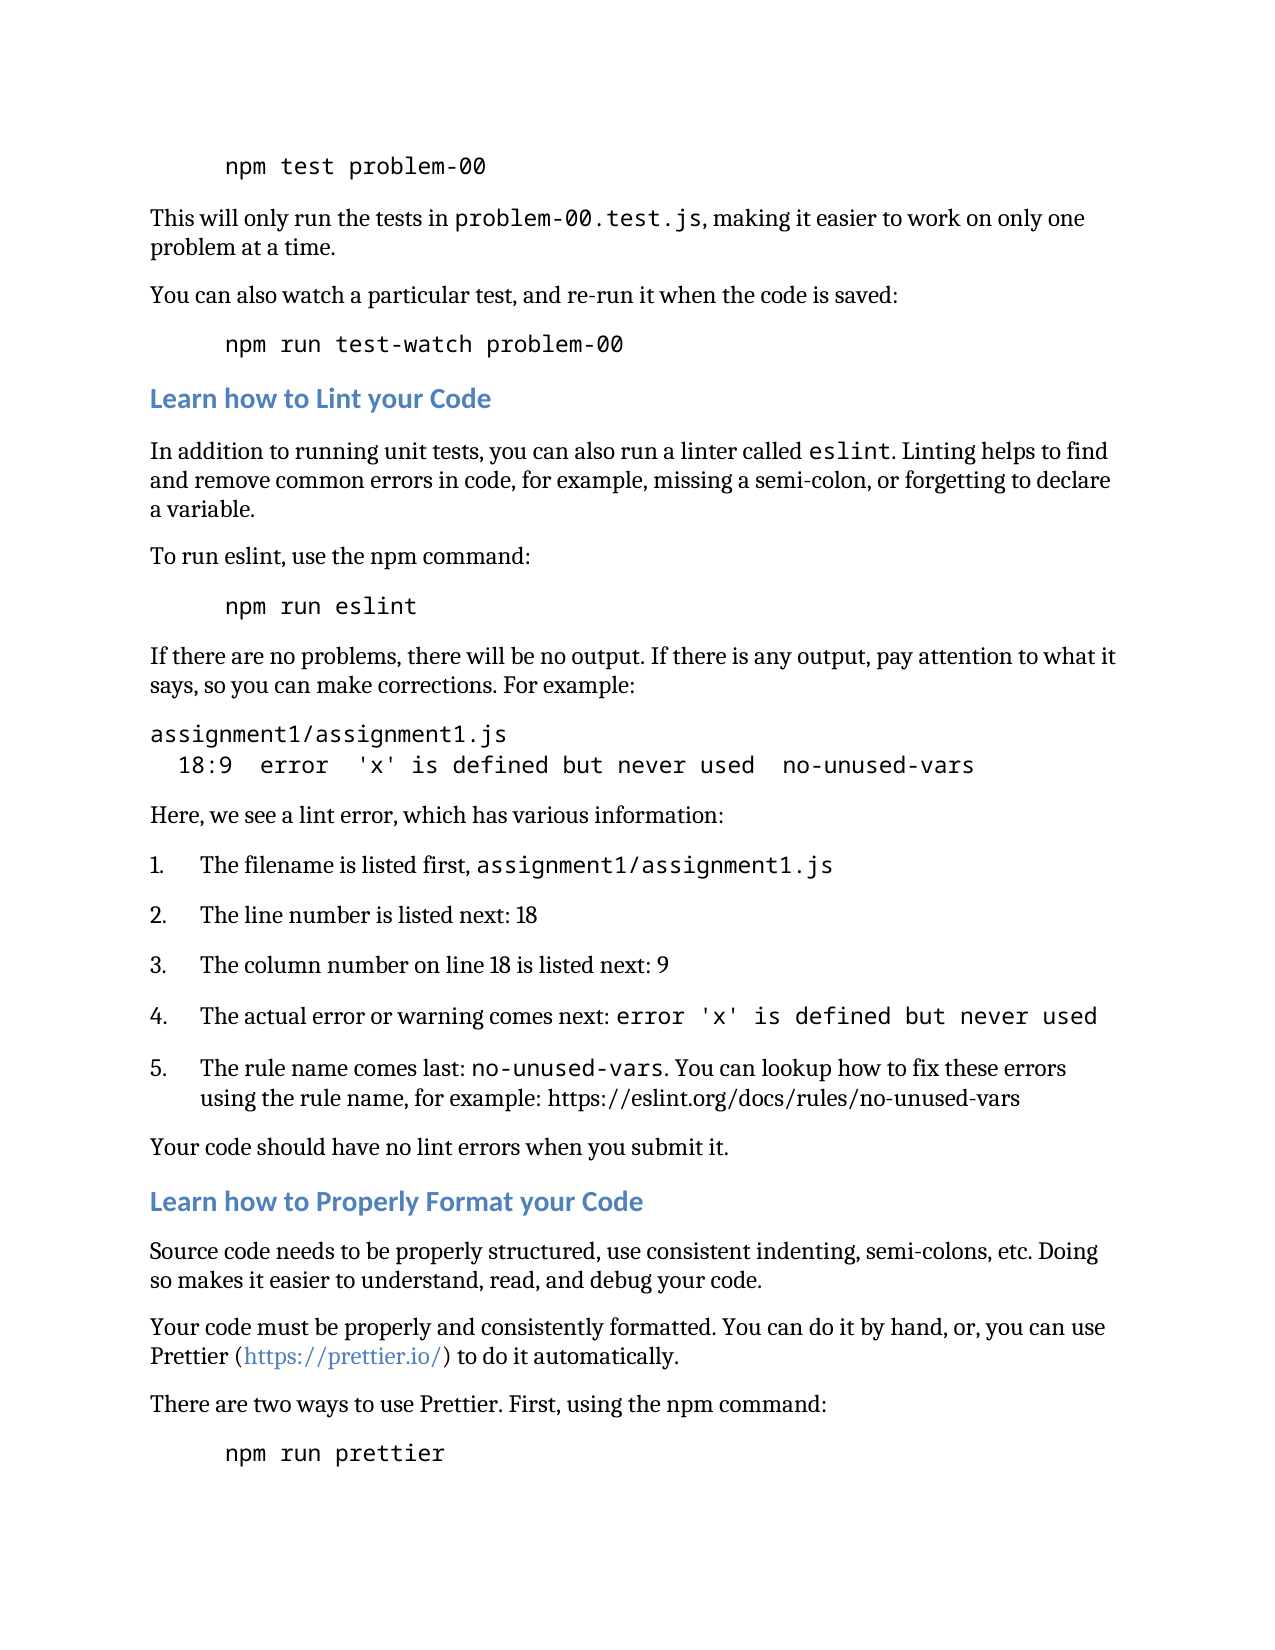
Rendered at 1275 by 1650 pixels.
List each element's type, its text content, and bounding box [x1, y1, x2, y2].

list The line number is listed next: 18 [150, 901, 1125, 930]
list The rule name comes last: no-unused-vars. You can lookup how to fix these errors using the rule name, for example: https://eslint.org/docs/rules/no-unused-vars [150, 1052, 1125, 1112]
subtitle Learn how to Properly Format your Code [150, 1183, 1125, 1218]
text npm test problem-00 [150, 150, 1125, 181]
list The filename is listed first, assignment1/assignment1.js [150, 849, 1125, 880]
text Your code should have no lint errors when you submit it. [150, 1133, 1125, 1162]
list The column number on line 18 is listed next: 9 [150, 951, 1125, 979]
text If there are no problems, there will be no output. If there is any output, pay attention to what it says, so you can make corrections. For example: [150, 642, 1125, 699]
subtitle Learn how to Lint your Code [150, 380, 1125, 416]
text npm run prettier [150, 1437, 1125, 1468]
text In addition to running unit tests, you can also run a linter called eslint. Linting helps to find and remove common errors in code, for example, missing a semi-colon, or forgetting to declare a variable. [150, 435, 1125, 523]
list The actual error or warning comes next: error 'x' is defined but never used [150, 1000, 1125, 1031]
text This will only run the tests in problem-00.test.js, making it easier to work on only one problem at a time. [150, 202, 1125, 262]
text npm run test-watch problem-00 [150, 328, 1125, 359]
text Source code needs to be properly structured, use consistent indenting, semi-colons, etc. Doing so makes it easier to understand, read, and debug your code. [150, 1237, 1125, 1294]
text npm run eslint [150, 590, 1125, 621]
text You can also watch a particular test, and re-run it when the code is saved: [150, 281, 1125, 309]
text Here, we see a lint error, which has various information: [150, 801, 1125, 830]
text There are two ways to use Prettier. First, using the npm command: [150, 1389, 1125, 1418]
text Your code must be properly and consistently formatted. You can do it by hand, or, you can use Prettier (https://prettier.io/) to do it automatically. [150, 1313, 1125, 1371]
text To run eslint, use the npm command: [150, 542, 1125, 571]
text assignment1/assignment1.js 18:9 error 'x' is defined but never used no-unused-vars [150, 718, 1125, 781]
